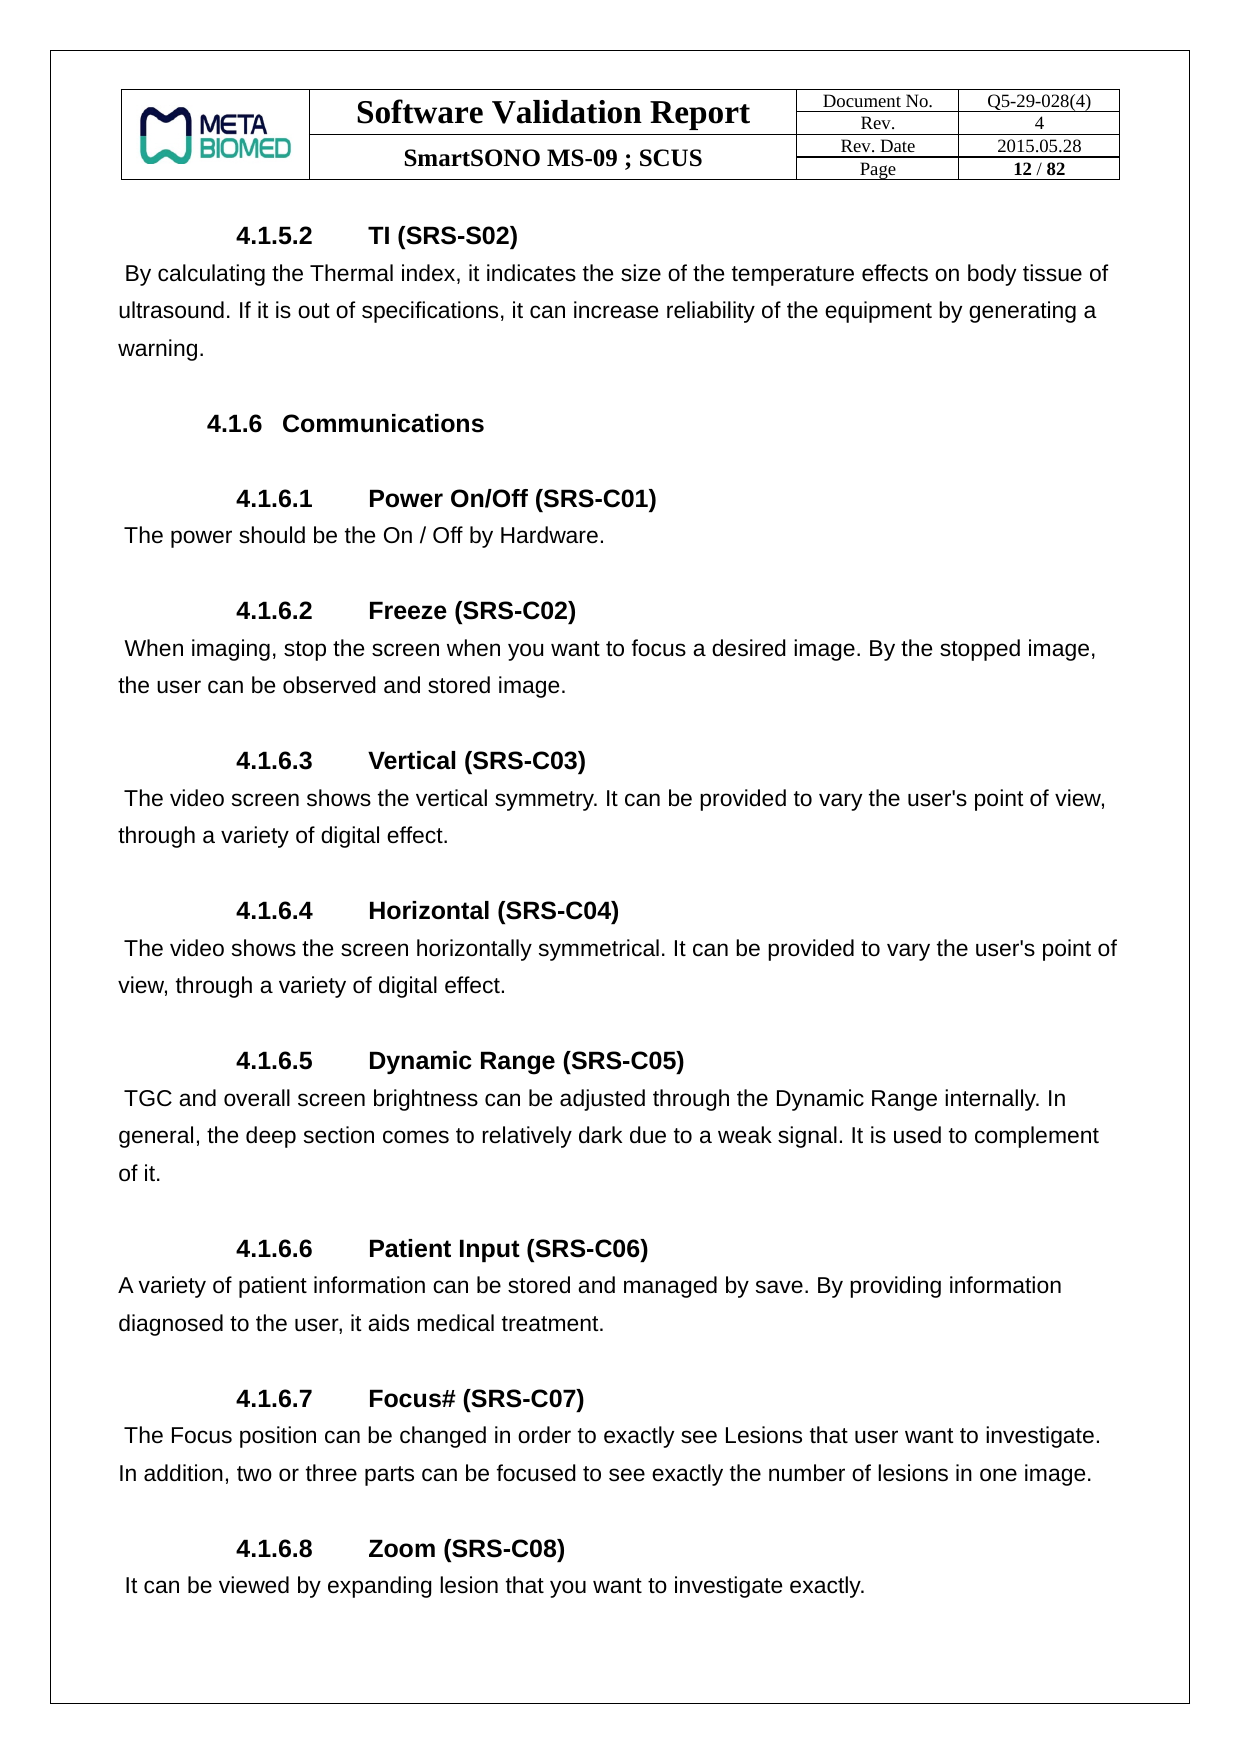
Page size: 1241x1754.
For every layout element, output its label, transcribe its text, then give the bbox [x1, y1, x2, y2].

title A variety of patient information can be stored and managed by save. By providing information diagnosed to the user, it aids medical treatment. [118, 1267, 1122, 1342]
title Zoom (SRS-C08) [236, 1529, 1122, 1567]
title The video screen shows the vertical symmetry. It can be provided to vary the user's point of view, through a variety of digital effect. [118, 779, 1122, 854]
picture [136, 105, 294, 164]
title Freeze (SRS-C02) [236, 592, 1122, 629]
title When imaging, stop the screen when you want to focus a desired image. By the stopped image, the user can be observed and stored image. [118, 629, 1122, 704]
title TGC and overall screen brightness can be adjusted through the Dynamic Range internally. In general, the deep section comes to relatively dark due to a weak signal. It is used to complement of it. [118, 1079, 1122, 1192]
title The power should be the On / Off by Hardware. [118, 517, 1122, 554]
title Vertical (SRS-C03) [236, 742, 1122, 779]
title By calculating the Thermal index, it indicates the size of the temperature effects on body tissue of ultrasound. If it is out of specifications, it can increase reliability of the equipment by generating a warning. [118, 254, 1122, 367]
title The video shows the screen horizontally symmetrical. It can be provided to vary the user's point of view, through a variety of digital effect. [118, 929, 1122, 1004]
title Focus# (SRS-C07) [236, 1379, 1122, 1417]
title It can be viewed by expanding lesion that you want to investigate exactly. [118, 1567, 1122, 1604]
title The Focus position can be changed in order to exactly see Lesions that user want to investigate. In addition, two or three parts can be focused to see exactly the number of lesions in one image. [118, 1417, 1122, 1492]
title Communications [207, 404, 1122, 442]
title Patient Input (SRS-C06) [236, 1229, 1122, 1267]
title TI (SRS-S02) [236, 217, 1122, 254]
title Dynamic Range (SRS-C05) [236, 1042, 1122, 1079]
title Horizontal (SRS-C04) [236, 892, 1122, 929]
title Power On/Off (SRS-C01) [236, 479, 1122, 517]
